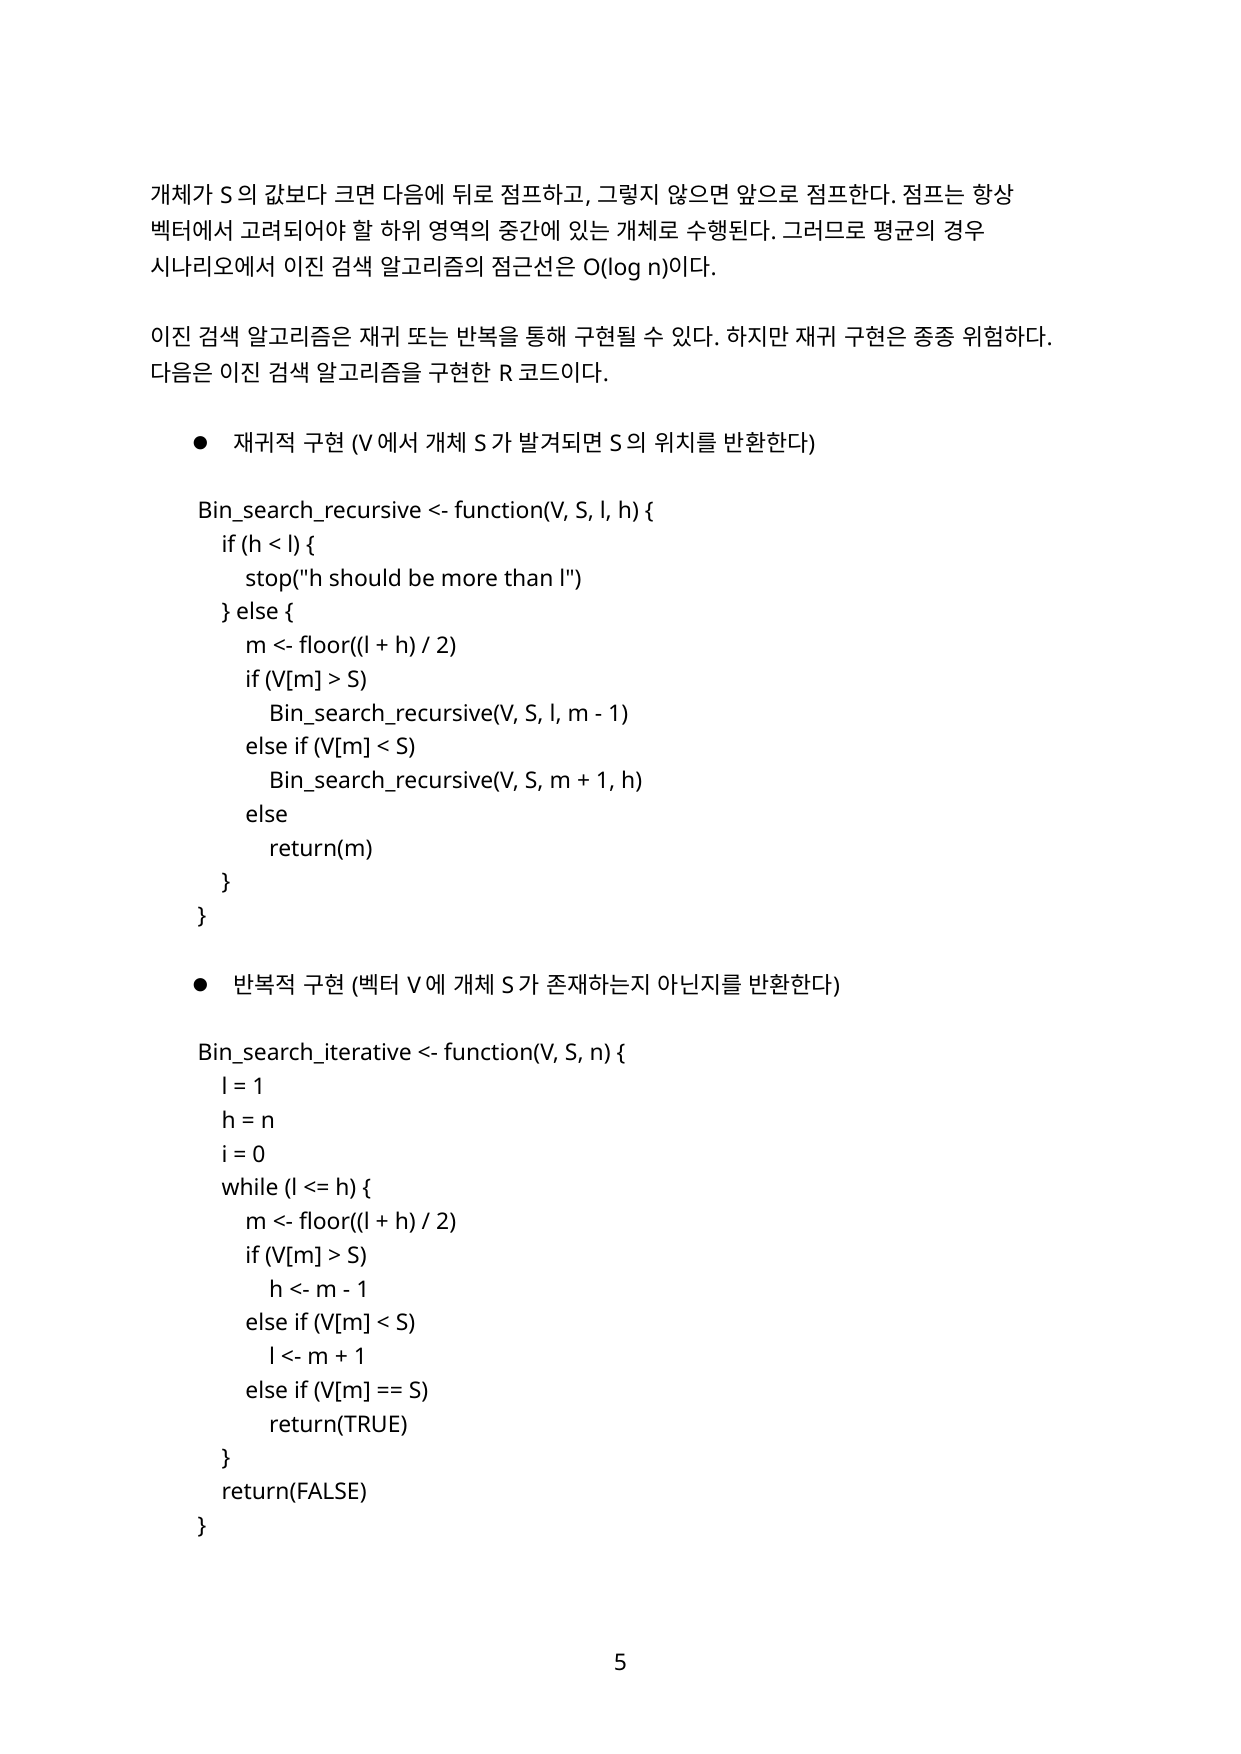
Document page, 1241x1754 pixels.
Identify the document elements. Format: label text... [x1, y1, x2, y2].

list 반복적 구현 (벡터 V에 개체 S가 존재하는지 아닌지를 반환한다) [192, 967, 1090, 1000]
text while (l <= h) { [150, 1171, 1090, 1202]
text stop("h should be more than l") [150, 562, 1090, 593]
text i = 0 [150, 1137, 1090, 1169]
text } [150, 865, 1090, 897]
text l <- m + 1 [150, 1340, 1090, 1371]
text h = n [150, 1104, 1090, 1135]
text return(TRUE) [150, 1407, 1090, 1439]
text m <- floor((l + h) / 2) [150, 629, 1090, 660]
text else if (V[m] == S) [150, 1374, 1090, 1405]
text return(m) [150, 832, 1090, 863]
text 이진 검색 알고리즘은 재귀 또는 반복을 통해 구현될 수 있다. 하지만 재귀 구현은 종종 위험하다. 다음은 이진 검색 알고리즘을 구현한 R 코드이다. [150, 319, 1090, 388]
list 재귀적 구현 (V에서 개체 S가 발겨되면 S의 위치를 반환한다) [192, 424, 1090, 458]
text if (V[m] > S) [150, 1239, 1090, 1270]
text } else { [150, 595, 1090, 627]
text } [150, 1509, 1090, 1540]
text } [150, 1441, 1090, 1472]
text return(FALSE) [150, 1475, 1090, 1506]
text Bin_search_recursive <- function(V, S, l, h) { [150, 494, 1090, 525]
text else if (V[m] < S) [150, 1306, 1090, 1337]
text else [150, 798, 1090, 829]
text Bin_search_recursive(V, S, m + 1, h) [150, 764, 1090, 795]
text } [150, 899, 1090, 930]
text Bin_search_recursive(V, S, l, m - 1) [150, 697, 1090, 728]
text m <- floor((l + h) / 2) [150, 1205, 1090, 1236]
text if (h < l) { [150, 528, 1090, 559]
text Bin_search_iterative <- function(V, S, n) { [150, 1036, 1090, 1067]
text else if (V[m] < S) [150, 730, 1090, 762]
text l = 1 [150, 1070, 1090, 1101]
text h <- m - 1 [150, 1272, 1090, 1304]
text if (V[m] > S) [150, 663, 1090, 694]
